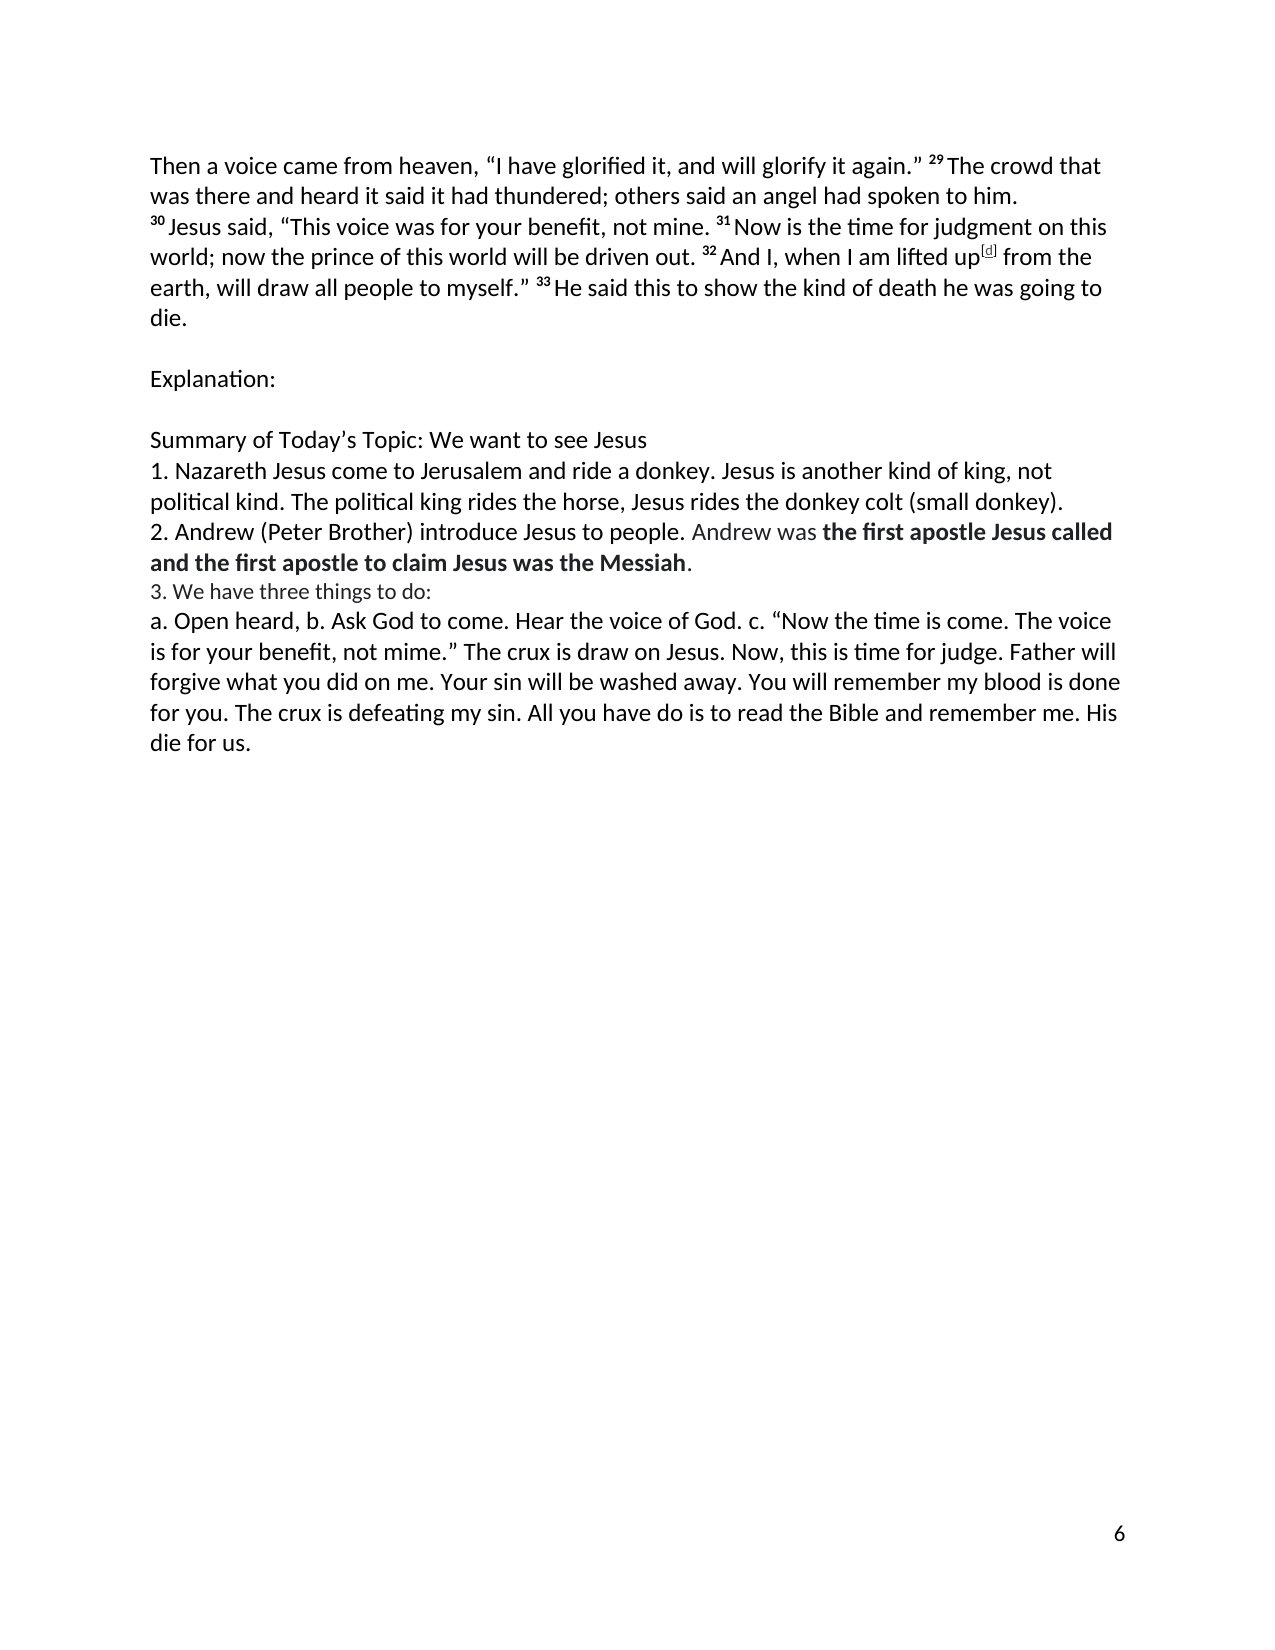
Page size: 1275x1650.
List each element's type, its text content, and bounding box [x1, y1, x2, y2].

text 3. We have three things to do: [150, 577, 1125, 605]
text Summary of Today’s Topic: We want to see Jesus [150, 425, 1125, 455]
text 30 Jesus said, “This voice was for your benefit, not mine. 31 Now is the time for judgment on this world; now the prince of this world will be driven out. 32 And I, when I am lifted up[d] from the earth, will draw all people to myself.” 33 He said this to show the kind of death he was going to die. [150, 211, 1125, 333]
text 2. Andrew (Peter Brother) introduce Jesus to people. Andrew was the first apostle Jesus called and the first apostle to claim Jesus was the Messiah. [150, 516, 1125, 577]
text 1. Nazareth Jesus come to Jerusalem and ride a donkey. Jesus is another kind of king, not political kind. The political king rides the horse, Jesus rides the donkey colt (small donkey). [150, 455, 1125, 516]
text Then a voice came from heaven, “I have glorified it, and will glorify it again.” 29 The crowd that was there and heard it said it had thundered; others said an angel had spoken to him. [150, 150, 1125, 211]
text Explanation: [150, 364, 1125, 394]
text a. Open heard, b. Ask God to come. Hear the voice of God. c. “Now the time is come. The voice is for your benefit, not mime.” The crux is draw on Jesus. Now, this is time for judge. Father will forgive what you did on me. Your sin will be washed away. You will remember my blood is done for you. The crux is defeating my sin. All you have do is to read the Bible and remember me. His die for us. [150, 605, 1125, 758]
